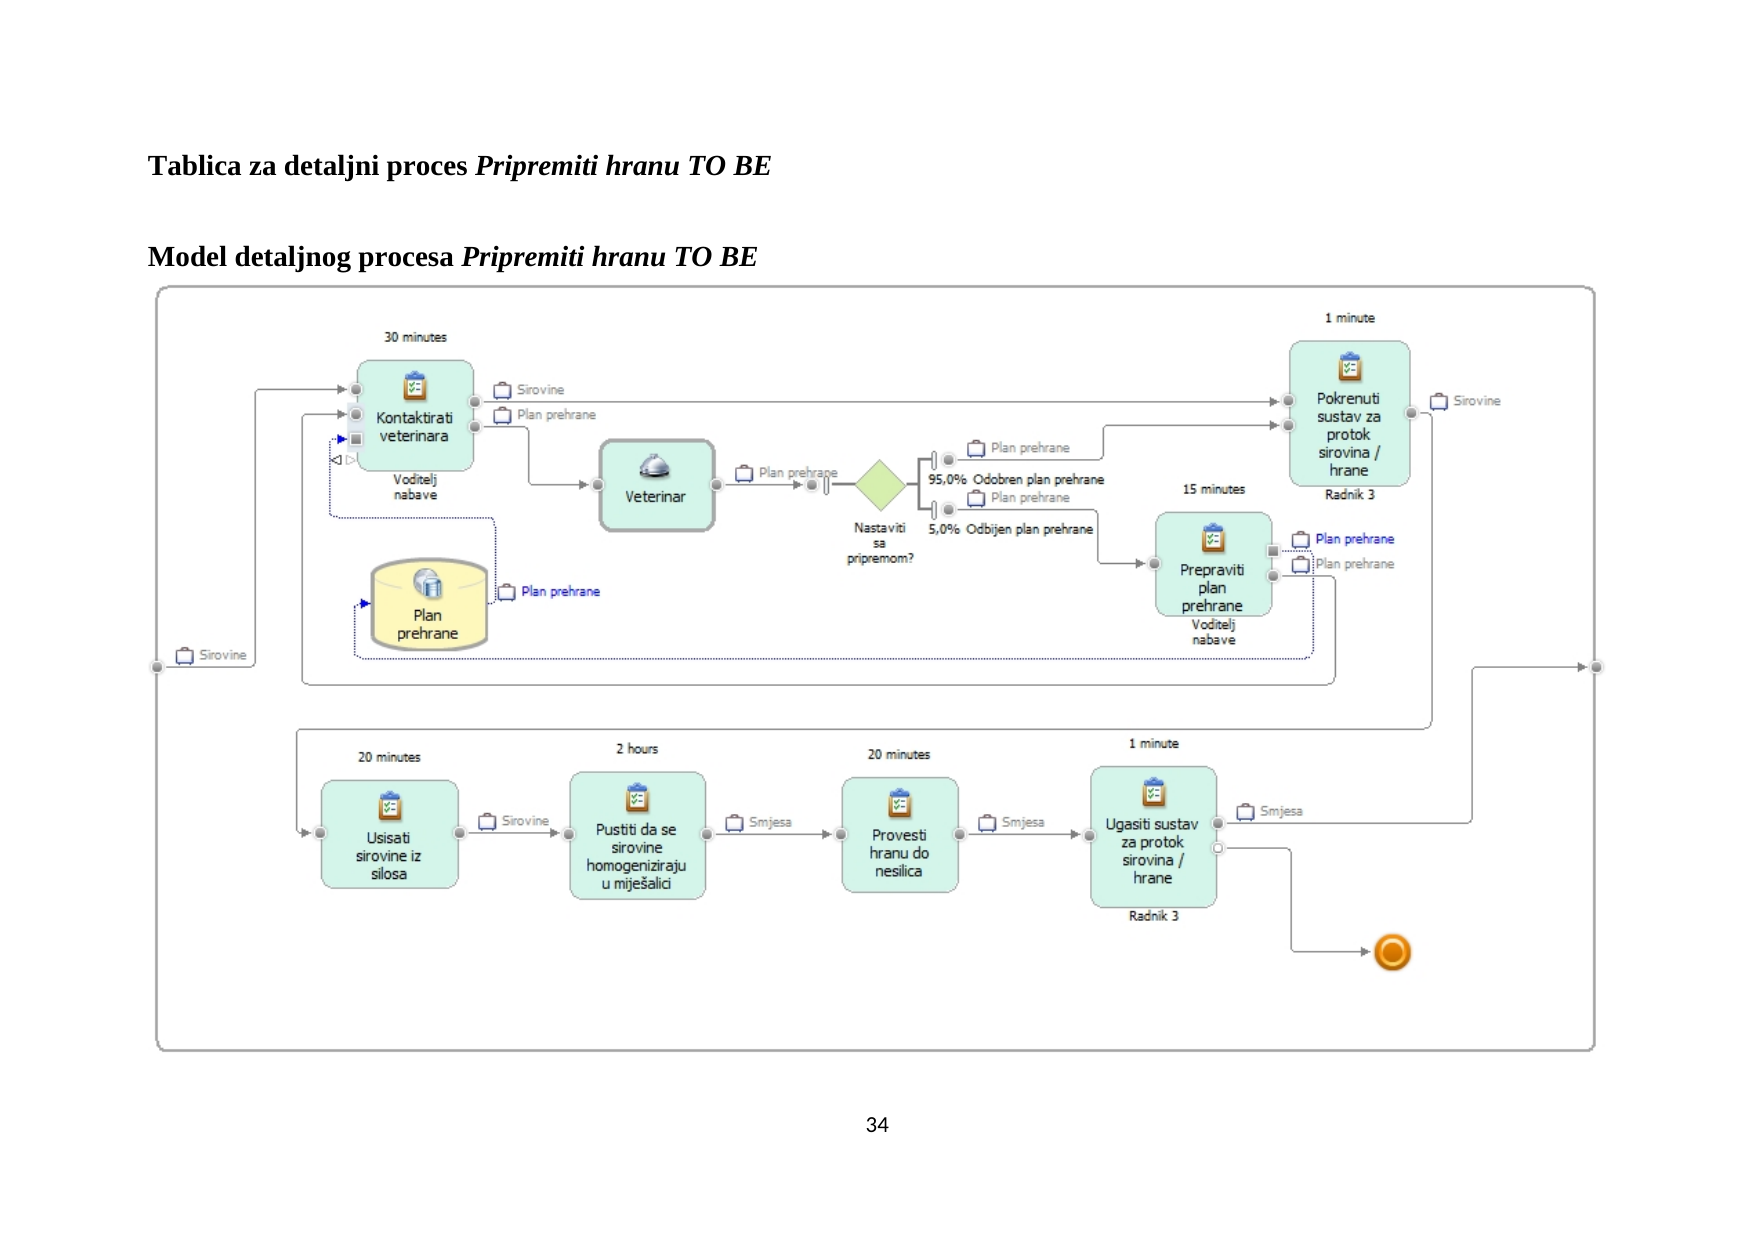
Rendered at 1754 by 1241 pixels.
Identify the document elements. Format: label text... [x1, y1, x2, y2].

picture [147, 277, 1607, 1059]
subtitle Tablica za detaljni proces Pripremiti hranu TO BE [148, 148, 1606, 181]
subtitle Model detaljnog procesa Pripremiti hranu TO BE [148, 239, 1606, 273]
